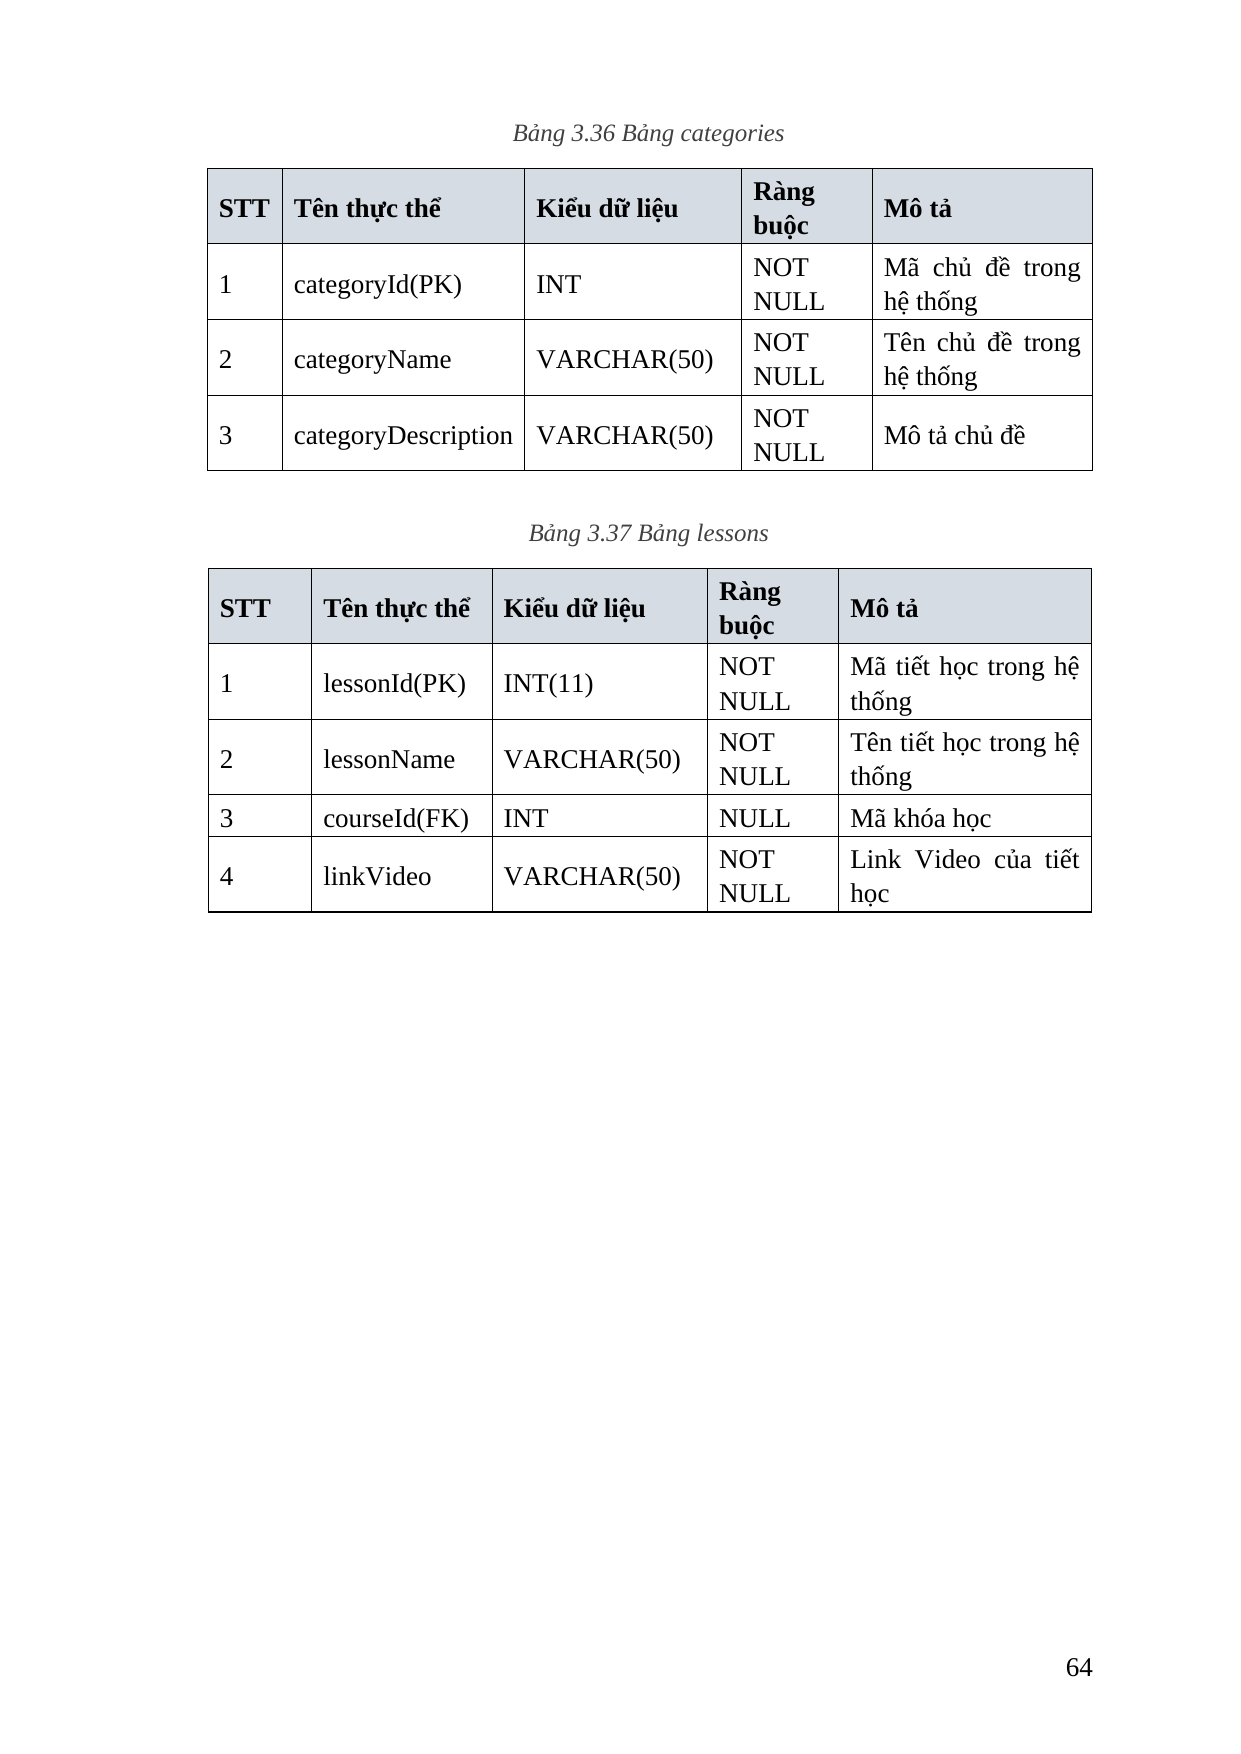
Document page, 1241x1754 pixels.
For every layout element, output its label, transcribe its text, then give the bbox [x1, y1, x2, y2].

table_cell NOT NULL [742, 320, 872, 394]
table_cell 2 [209, 720, 311, 794]
table_cell VARCHAR(50) [493, 837, 707, 911]
table_cell NOT NULL [708, 644, 838, 719]
table_cell courseId(FK) [312, 795, 492, 836]
table_cell Mã chủ đề trong hệ thống [873, 244, 1092, 319]
table_cell Mô tả chủ đề [873, 396, 1092, 470]
table_cell 1 [208, 244, 282, 319]
table_header Kiểu dữ liệu [493, 569, 707, 643]
table_cell Mã tiết học trong hệ thống [839, 644, 1091, 719]
table_cell 3 [209, 795, 311, 836]
table_header Mô tả [873, 169, 1092, 243]
table_cell NULL [708, 795, 838, 836]
table_cell 2 [208, 320, 282, 394]
table_cell Mã khóa học [839, 795, 1091, 836]
table_header Tên thực thể [283, 169, 524, 243]
table_cell VARCHAR(50) [525, 396, 741, 470]
table_cell VARCHAR(50) [493, 720, 707, 794]
table_header Ràng buộc [742, 169, 872, 243]
table_cell VARCHAR(50) [525, 320, 741, 394]
table_cell 1 [209, 644, 311, 719]
table_header Kiểu dữ liệu [525, 169, 741, 243]
table_cell INT(11) [493, 644, 707, 719]
table_cell Tên tiết học trong hệ thống [839, 720, 1091, 794]
table_cell NOT NULL [708, 837, 838, 911]
table_cell Tên chủ đề trong hệ thống [873, 320, 1092, 394]
table_cell lessonId(PK) [312, 644, 492, 719]
table_cell NOT NULL [742, 396, 872, 470]
table_cell categoryDescription [283, 396, 524, 470]
table_cell INT [493, 795, 707, 836]
table_cell INT [525, 244, 741, 319]
table_cell categoryId(PK) [283, 244, 524, 319]
table_cell 4 [209, 837, 311, 911]
table_header Ràng buộc [708, 569, 838, 643]
table_header STT [209, 569, 311, 643]
table_cell Link Video của tiết học [839, 837, 1091, 911]
table_cell 3 [208, 396, 282, 470]
table_cell NOT NULL [708, 720, 838, 794]
table_cell NOT NULL [742, 244, 872, 319]
table_header STT [208, 169, 282, 243]
table_header Tên thực thể [312, 569, 492, 643]
table_cell linkVideo [312, 837, 492, 911]
table_header Mô tả [839, 569, 1091, 643]
table_cell categoryName [283, 320, 524, 394]
table_cell lessonName [312, 720, 492, 794]
